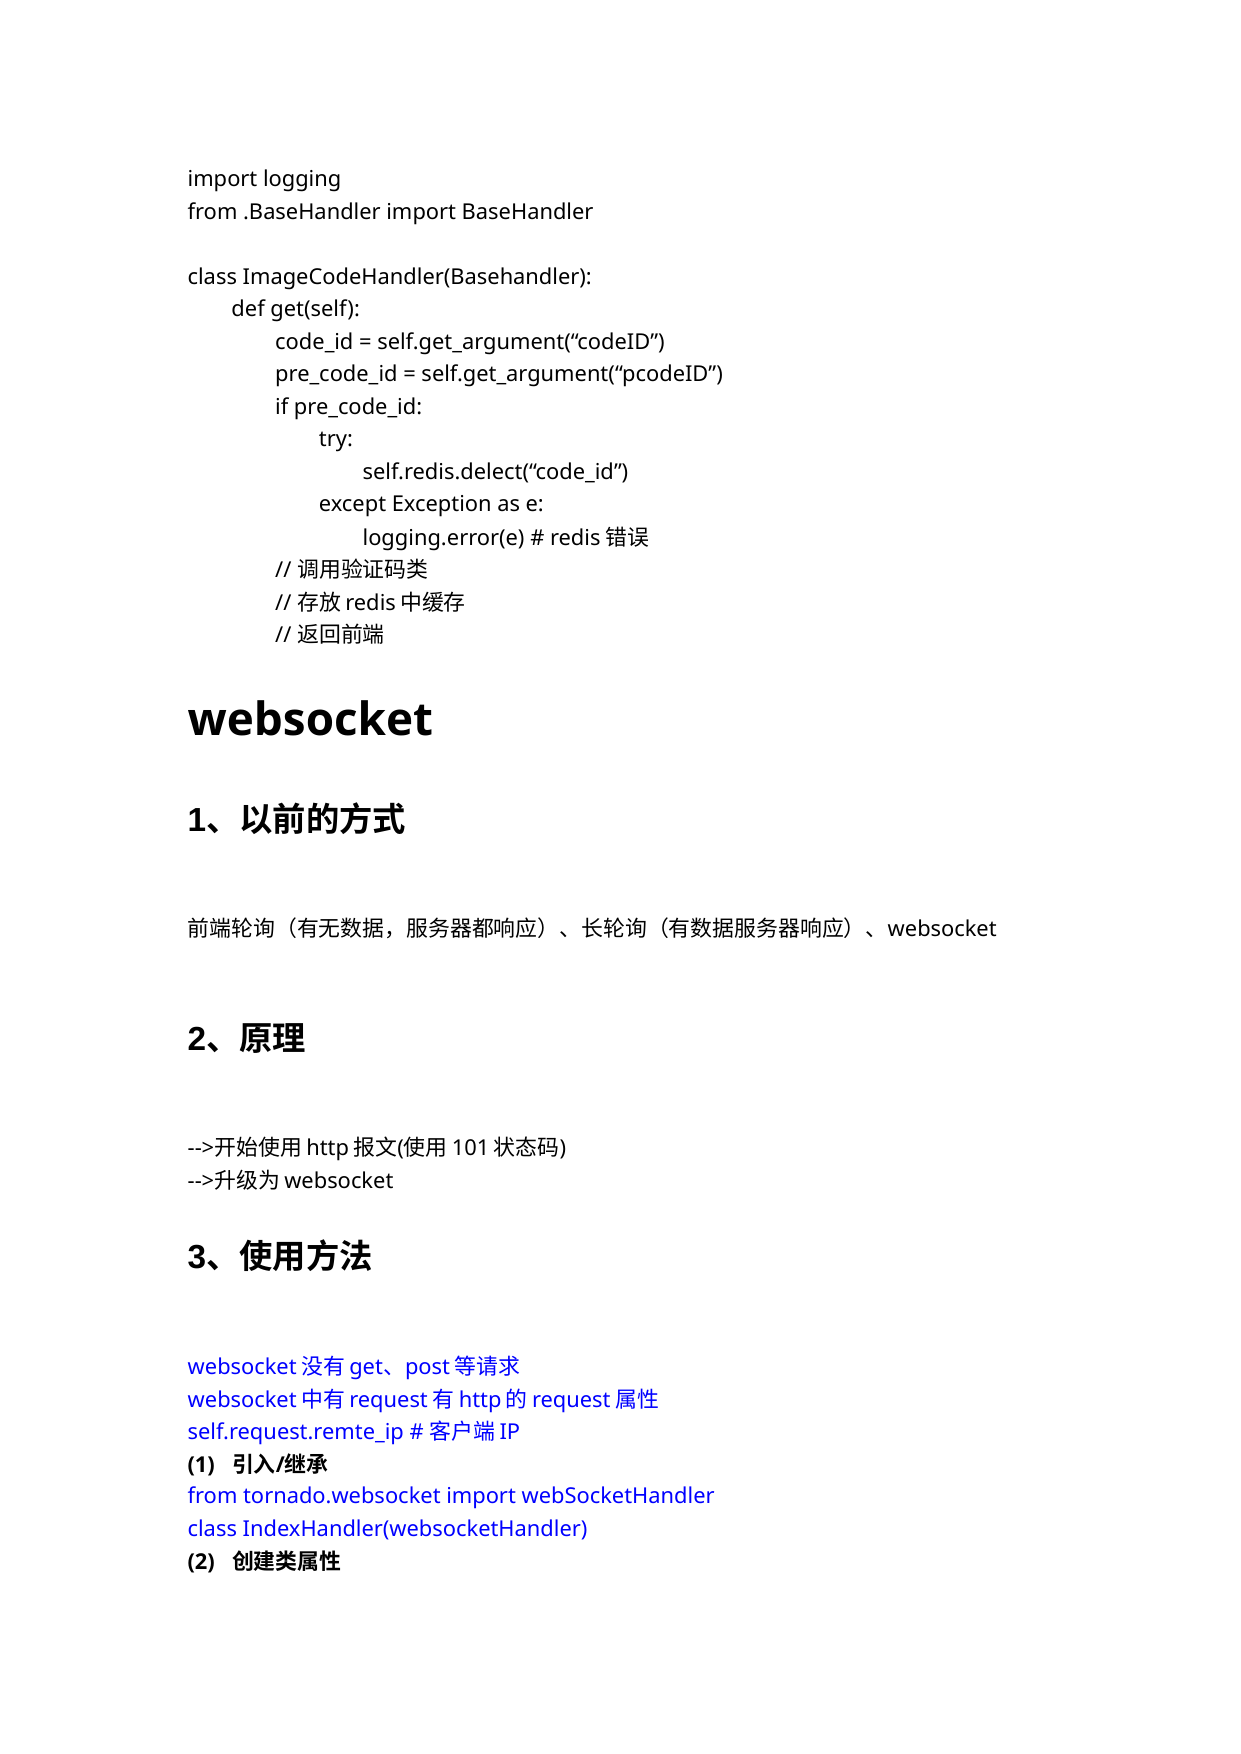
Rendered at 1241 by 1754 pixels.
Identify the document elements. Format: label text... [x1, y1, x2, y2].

list websocket中有request有http的request属性 [187, 1381, 1053, 1414]
subtitle 以前的方式 [187, 784, 1053, 849]
text pre_code_id = self.get_argument(“pcodeID”) [231, 357, 1053, 389]
list 引入/继承 [187, 1446, 1053, 1479]
list 创建类属性 [187, 1544, 1053, 1576]
text import logging [187, 162, 1053, 194]
list class IndexHandler(websocketHandler) [187, 1511, 1053, 1544]
list websocket没有get、post等请求 [187, 1349, 1053, 1381]
list self.request.remte_ip # 客户端IP [187, 1414, 1053, 1446]
text def get(self): [187, 292, 1053, 324]
list from tornado.websocket import webSocketHandler [187, 1479, 1053, 1511]
text // 调用验证码类 [231, 552, 1053, 584]
text try: [275, 422, 1053, 454]
list 前端轮询（有无数据，服务器都响应）、长轮询（有数据服务器响应）、websocket [187, 911, 1053, 943]
text self.redis.delect(“code_id”) [319, 454, 1053, 487]
list -->升级为websocket [187, 1162, 1053, 1195]
text // 返回前端 [231, 617, 1053, 649]
text code_id = self.get_argument(“codeID”) [231, 324, 1053, 357]
text except Exception as e: [275, 487, 1053, 519]
text from .BaseHandler import BaseHandler [187, 194, 1053, 227]
text // 存放redis中缓存 [231, 584, 1053, 617]
subtitle 原理 [187, 1003, 1053, 1068]
subtitle 使用方法 [187, 1222, 1053, 1287]
text class ImageCodeHandler(Basehandler): [187, 259, 1053, 292]
subtitle websocket [187, 685, 1053, 750]
text logging.error(e) # redis错误 [319, 519, 1053, 552]
list -->开始使用http报文(使用101状态码) [187, 1130, 1053, 1162]
text if pre_code_id: [231, 389, 1053, 422]
